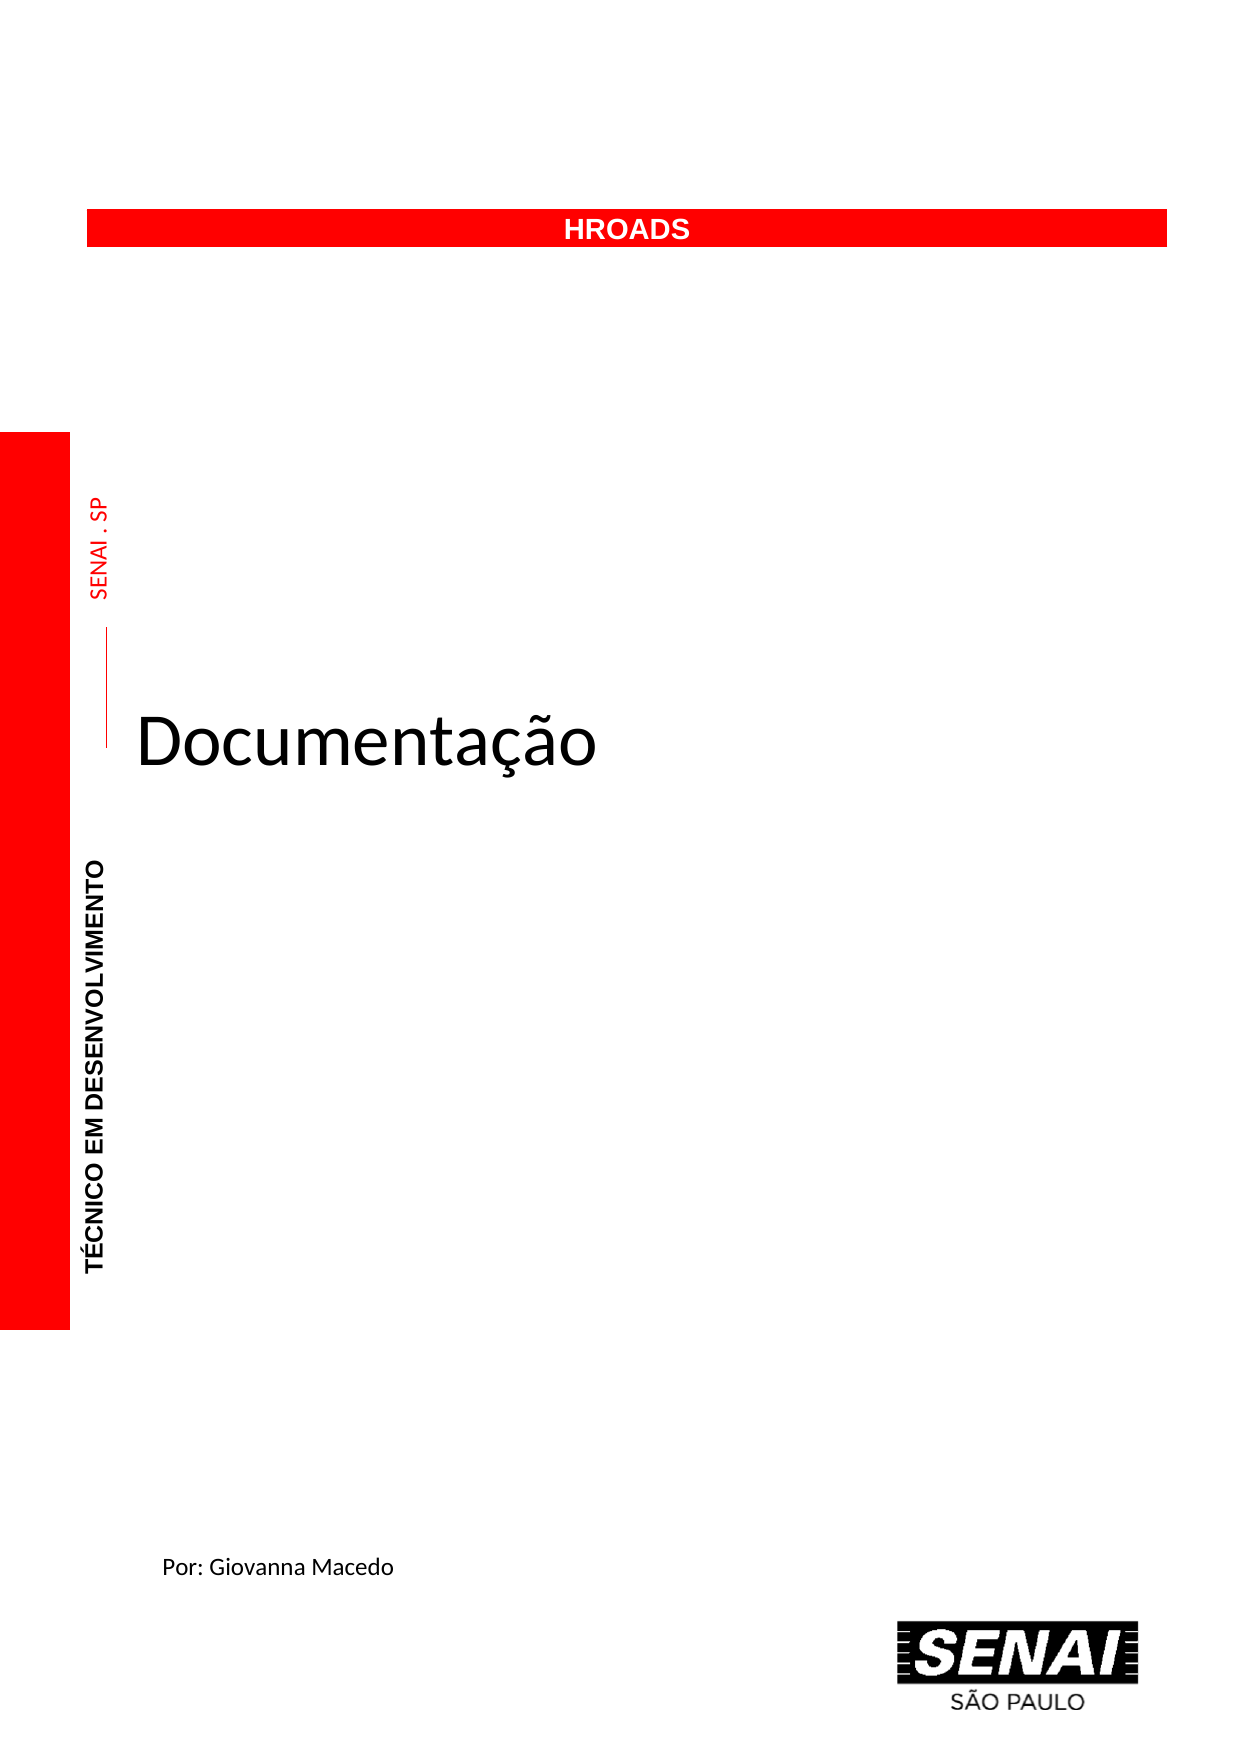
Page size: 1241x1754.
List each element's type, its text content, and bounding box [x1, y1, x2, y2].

picture [897, 1614, 1143, 1710]
text Documentação [89, 692, 1165, 784]
text Por: Giovanna Macedo [89, 1551, 1165, 1581]
text HROADS [89, 212, 1165, 245]
